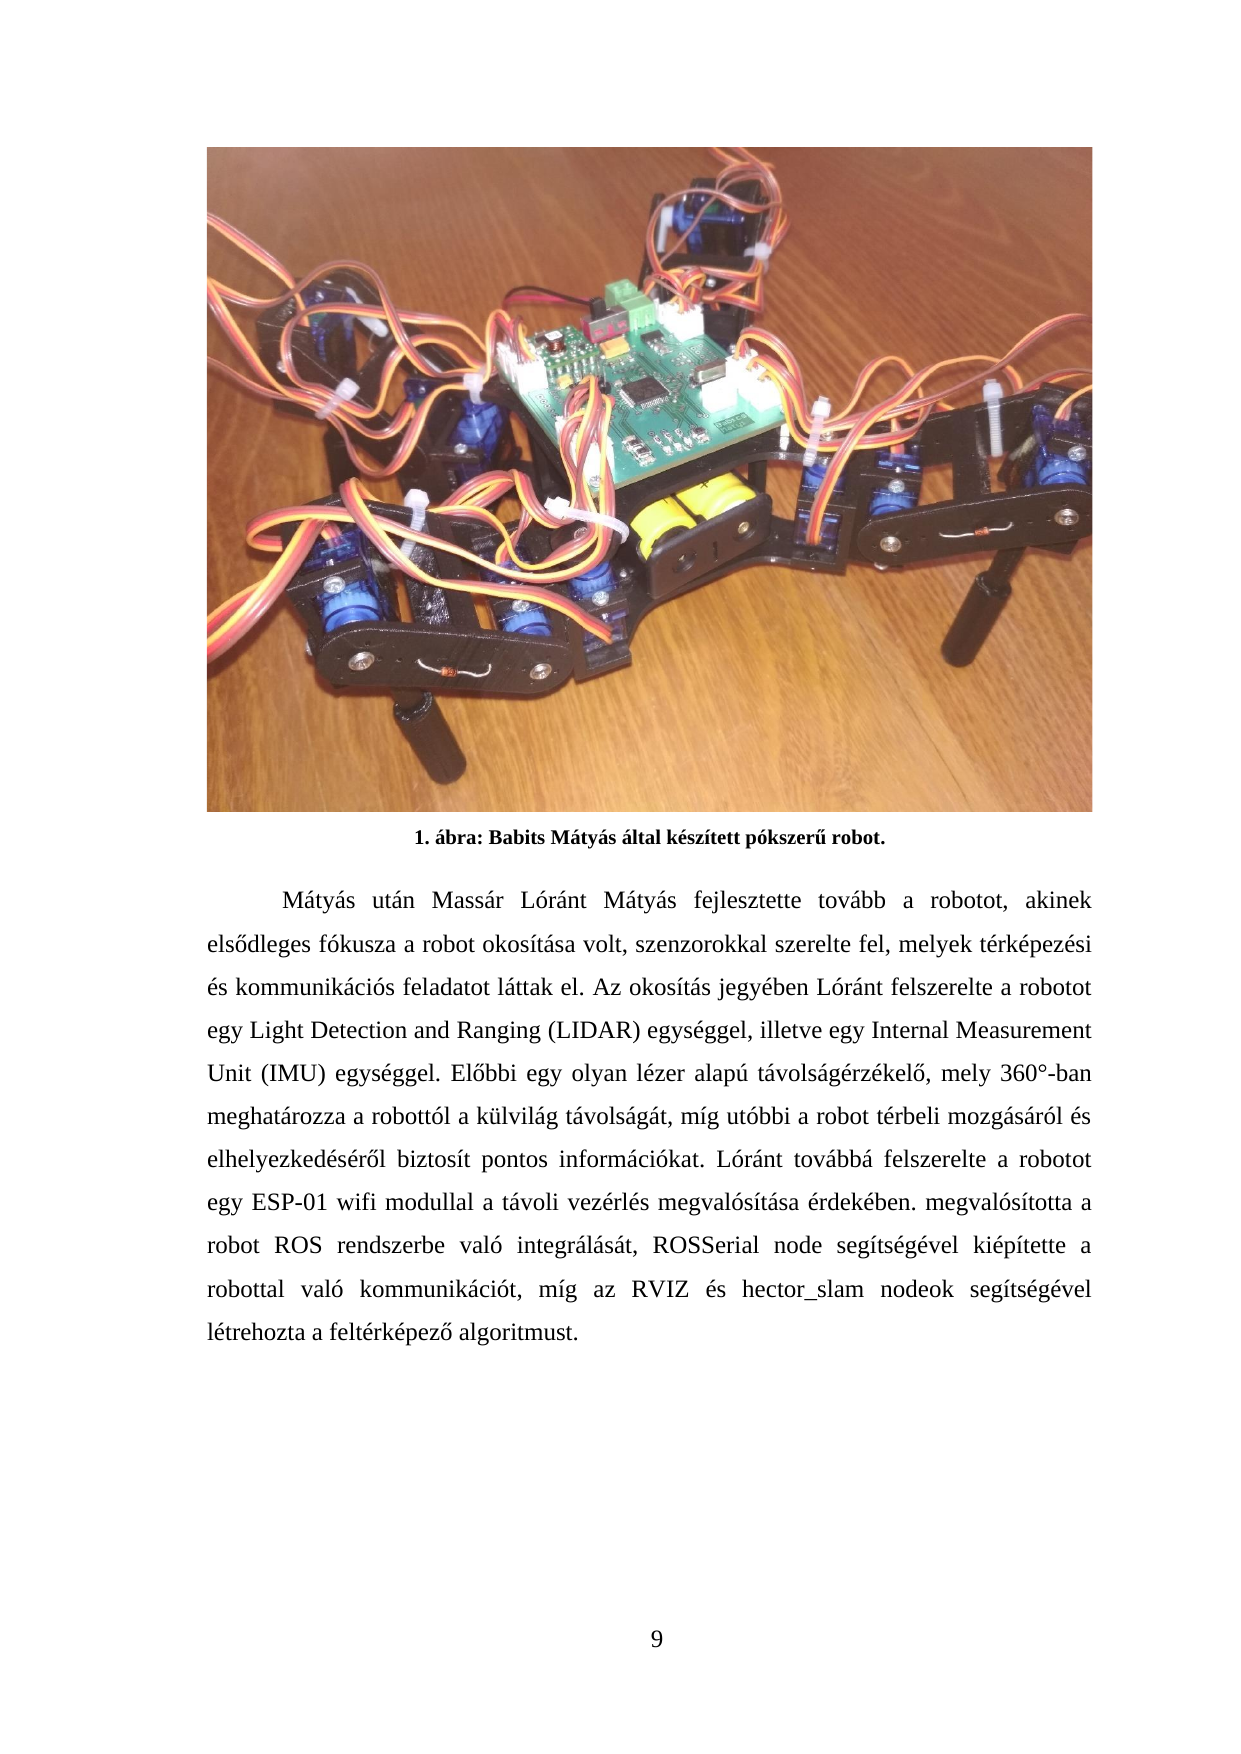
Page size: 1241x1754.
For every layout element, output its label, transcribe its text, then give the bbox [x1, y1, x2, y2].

picture [206, 147, 1093, 812]
text 1. ábra: Babits Mátyás által készített pókszerű robot. [207, 824, 1092, 849]
text Mátyás után Massár Lóránt Mátyás fejlesztette tovább a robotot, akinek elsődleges fókusza a robot okosítása volt, szenzorokkal szerelte fel, melyek térképezési és kommunikációs feladatot láttak el. Az okosítás jegyében Lóránt felszerelte a robotot egy Light Detection and Ranging (LIDAR) egységgel, illetve egy Internal Measurement Unit (IMU) egységgel. Előbbi egy olyan lézer alapú távolságérzékelő, mely 360°-ban meghatározza a robottól a külvilág távolságát, míg utóbbi a robot térbeli mozgásáról és elhelyezkedéséről biztosít pontos információkat. Lóránt továbbá felszerelte a robotot egy ESP-01 wifi modullal a távoli vezérlés megvalósítása érdekében. megvalósította a robot ROS rendszerbe való integrálását, ROSSerial node segítségével kiépítette a robottal való kommunikációt, míg az RVIZ és hector_slam nodeok segítségével létrehozta a feltérképező algoritmust. [207, 886, 1092, 1346]
